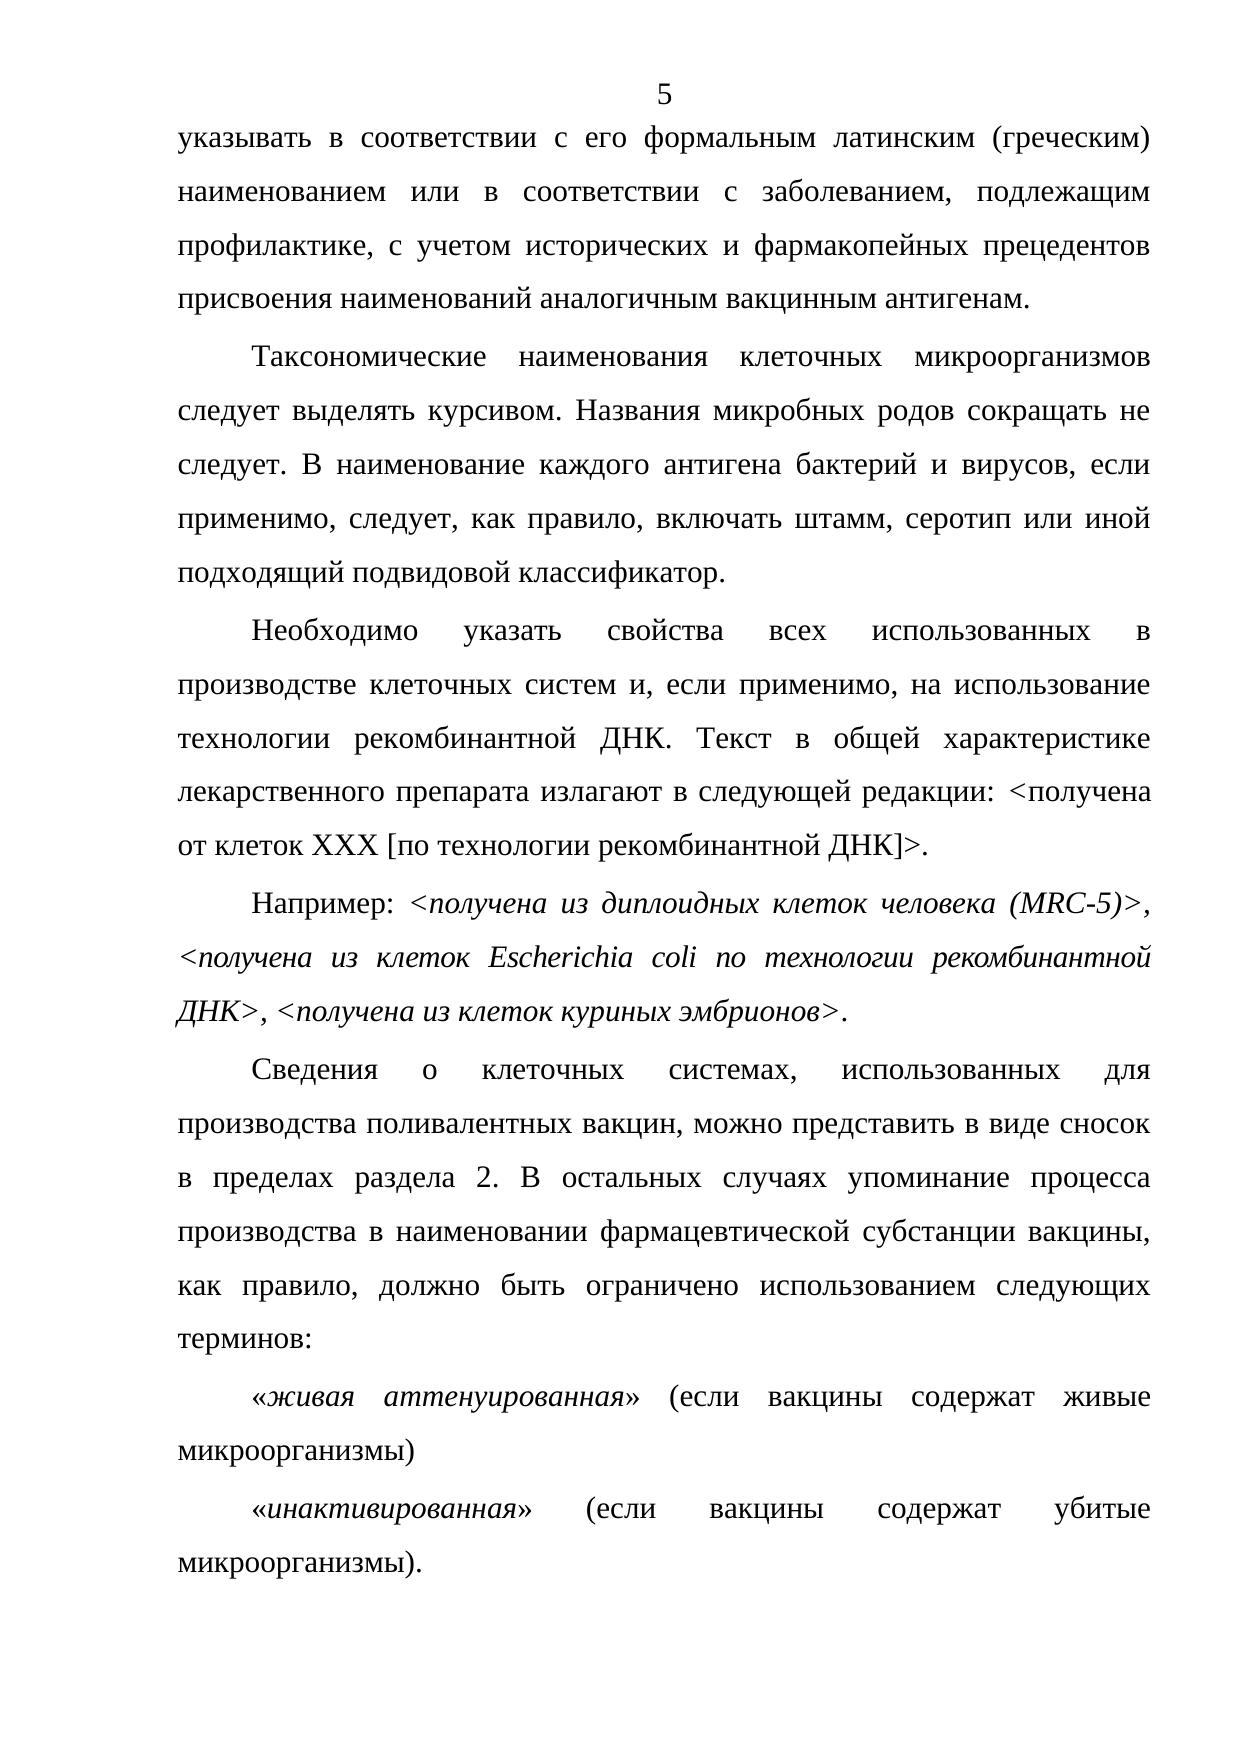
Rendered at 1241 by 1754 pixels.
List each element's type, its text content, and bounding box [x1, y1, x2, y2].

text Таксономические наименования клеточных микроорганизмов следует выделять курсивом. Названия микробных родов сокращать не следует. В наименование каждого антигена бактерий и вирусов, если применимо, следует, как правило, включать штамм, серотип или иной подходящий подвидовой классификатор. [177, 338, 1152, 589]
text Например: <получена из диплоидных клеток человека (MRC-5)>, <получена из клеток Escherichia coli по технологии рекомбинантной ДНК>, <получена из клеток куриных эмбрионов>. [177, 884, 1152, 1028]
text Необходимо указать свойства всех использованных в производстве клеточных систем и, если применимо, на использование технологии рекомбинантной ДНК. Текст в общей характеристике лекарственного препарата излагают в следующей редакции: <получена от клеток XXX [по технологии рекомбинантной ДНК]>. [177, 611, 1152, 862]
list «живая аттенуированная» (если вакцины содержат живые микроорганизмы) [177, 1378, 1152, 1467]
list «инактивированная» (если вакцины содержат убитые микроорганизмы). [177, 1489, 1152, 1579]
text Сведения о клеточных системах, использованных для производства поливалентных вакцин, можно представить в виде сносок в пределах раздела 2. В остальных случаях упоминание процесса производства в наименовании фармацевтической субстанции вакцины, как правило, должно быть ограничено использованием следующих терминов: [177, 1050, 1152, 1356]
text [177, 118, 1152, 316]
